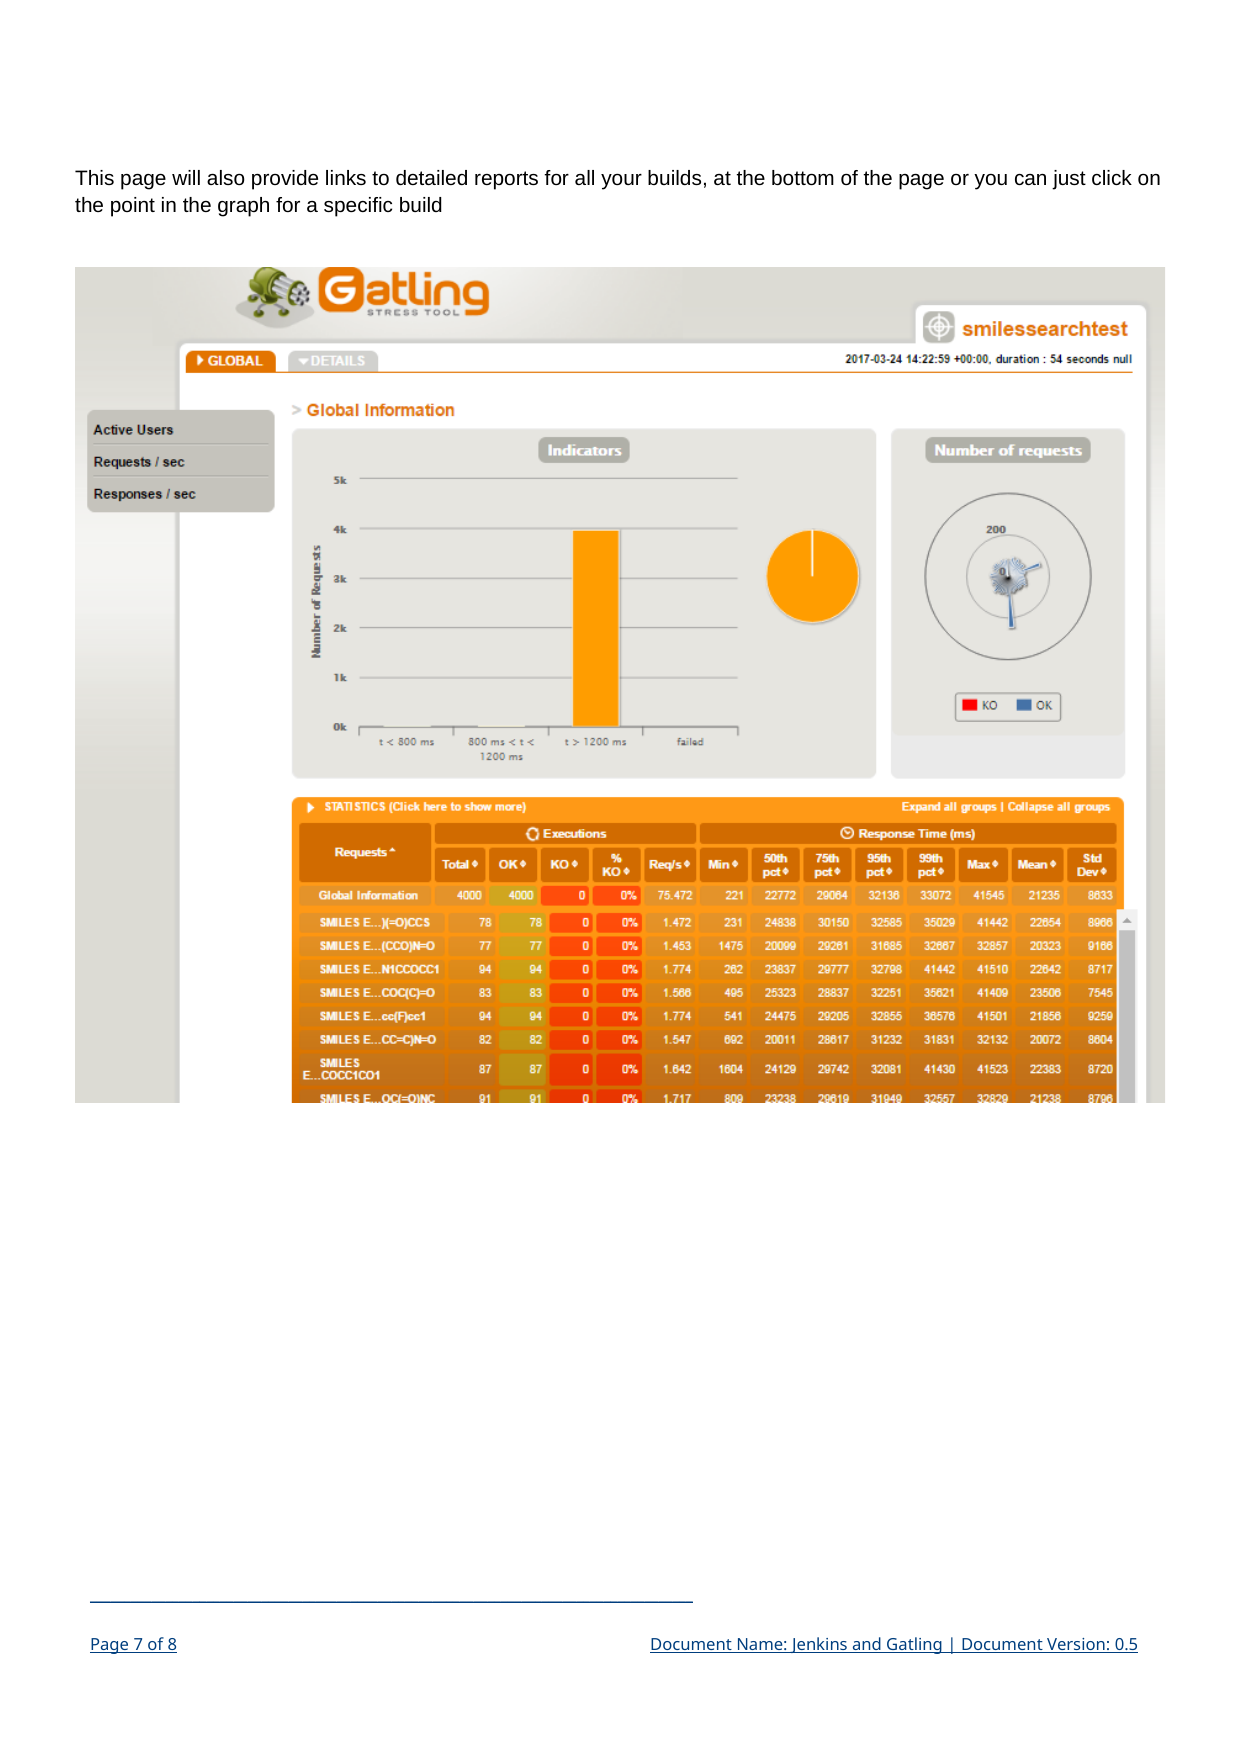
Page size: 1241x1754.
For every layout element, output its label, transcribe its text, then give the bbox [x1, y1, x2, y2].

picture [75, 267, 1166, 1103]
text This page will also provide links to detailed reports for all your builds, at the bottom of the page or you can just click on the point in the graph for a specific build [75, 162, 1165, 217]
